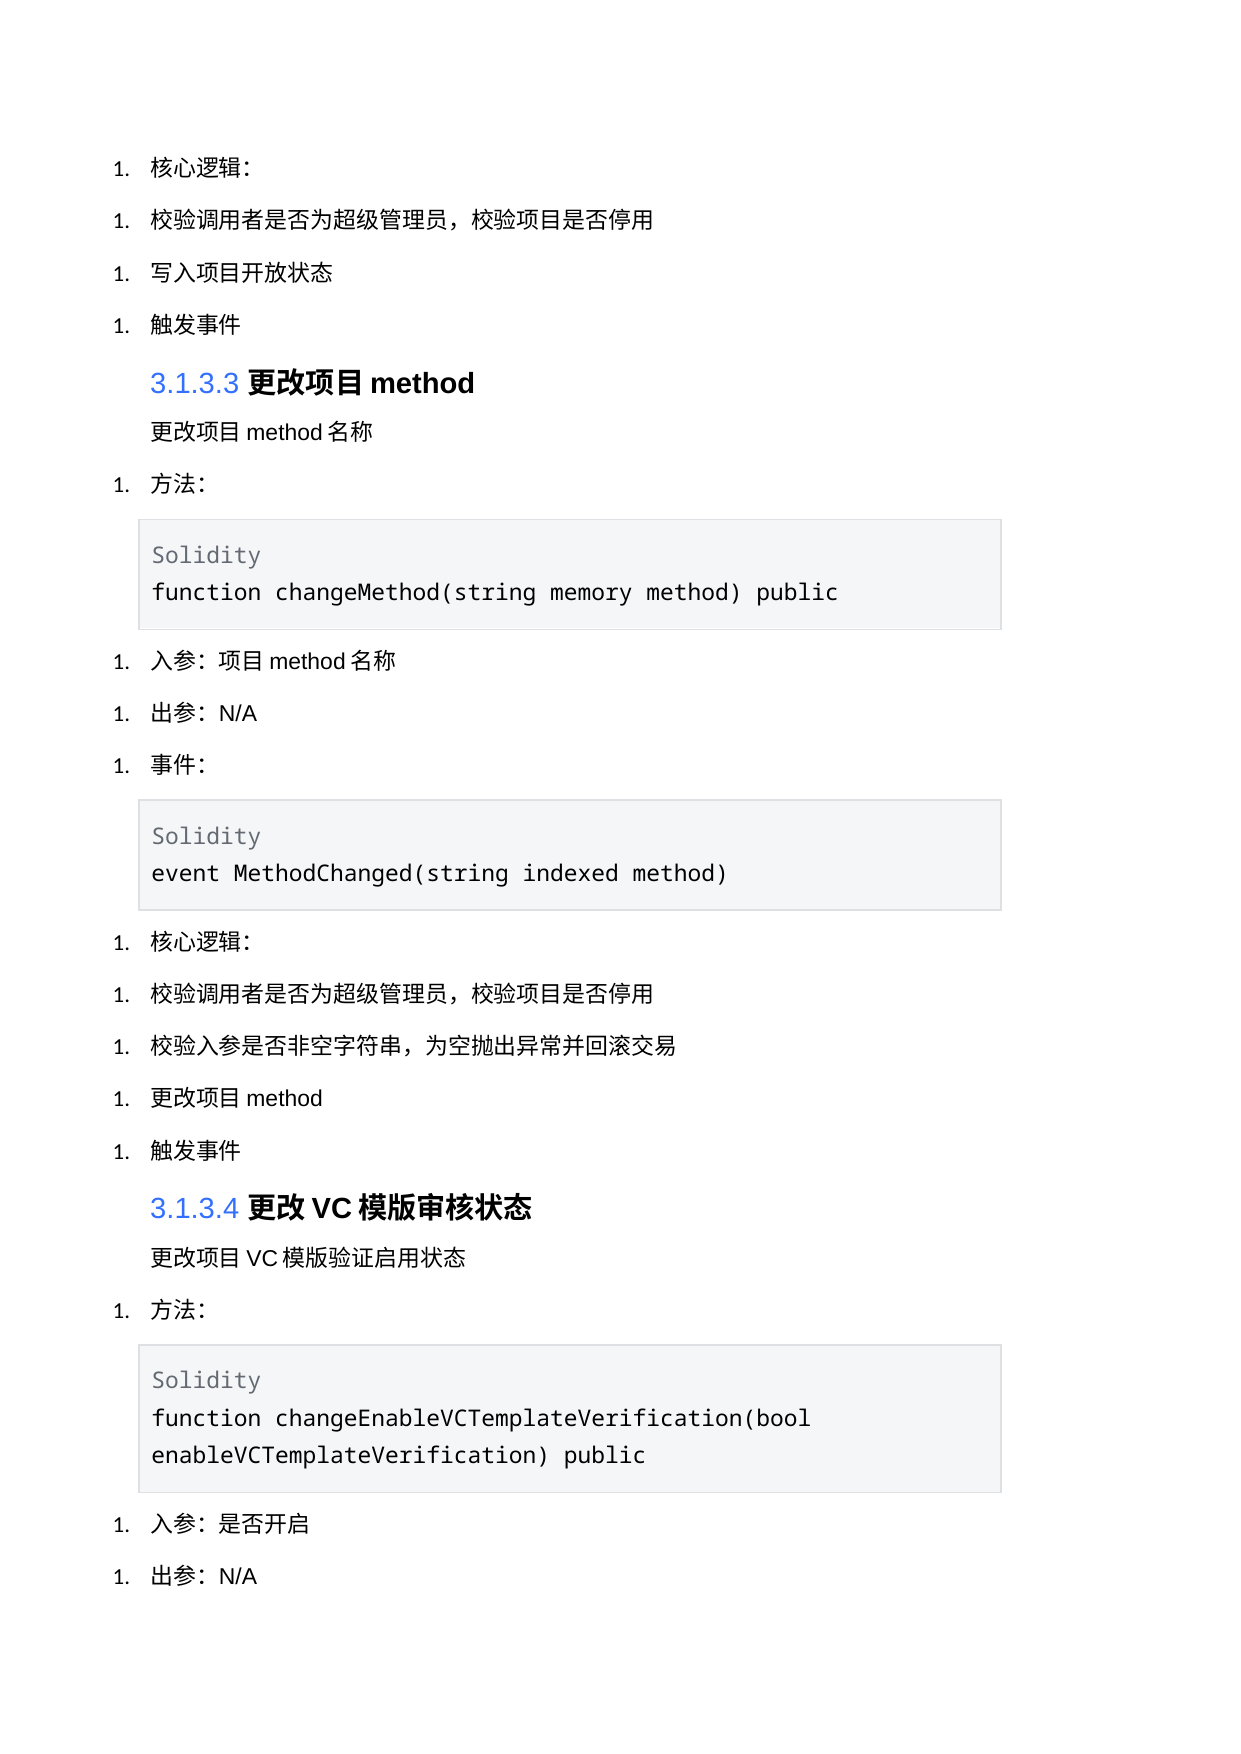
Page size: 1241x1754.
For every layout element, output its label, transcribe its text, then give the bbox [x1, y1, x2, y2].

text 更改项目method名称 [150, 414, 1090, 447]
list 校验入参是否非空字符串，为空抛出异常并回滚交易 [112, 1028, 1090, 1061]
list 入参：是否开启 [112, 1506, 1090, 1539]
list 入参：项目method名称 [112, 642, 1090, 676]
list 校验调用者是否为超级管理员，校验项目是否停用 [112, 976, 1090, 1009]
list 出参：N/A [112, 695, 1090, 728]
list 写入项目开放状态 [112, 254, 1090, 288]
list 事件： [112, 747, 1090, 780]
list 校验调用者是否为超级管理员，校验项目是否停用 [112, 202, 1090, 236]
list 出参：N/A [112, 1558, 1090, 1591]
list 触发事件 [112, 1132, 1090, 1166]
list 核心逻辑： [112, 150, 1090, 183]
table_header Solidity function changeEnableVCTemplateVerification(bool enableVCTemplateVerification) public [140, 1346, 1000, 1492]
table_header Solidity function changeMethod(string memory method) public [140, 520, 1000, 628]
list 方法： [112, 466, 1090, 499]
list 更改项目method [112, 1080, 1090, 1113]
list 触发事件 [112, 307, 1090, 340]
list 核心逻辑： [112, 923, 1090, 957]
list 方法： [112, 1292, 1090, 1325]
text 更改项目VC模版验证启用状态 [150, 1239, 1090, 1273]
table_header Solidity event MethodChanged(string indexed method) [140, 801, 1000, 909]
